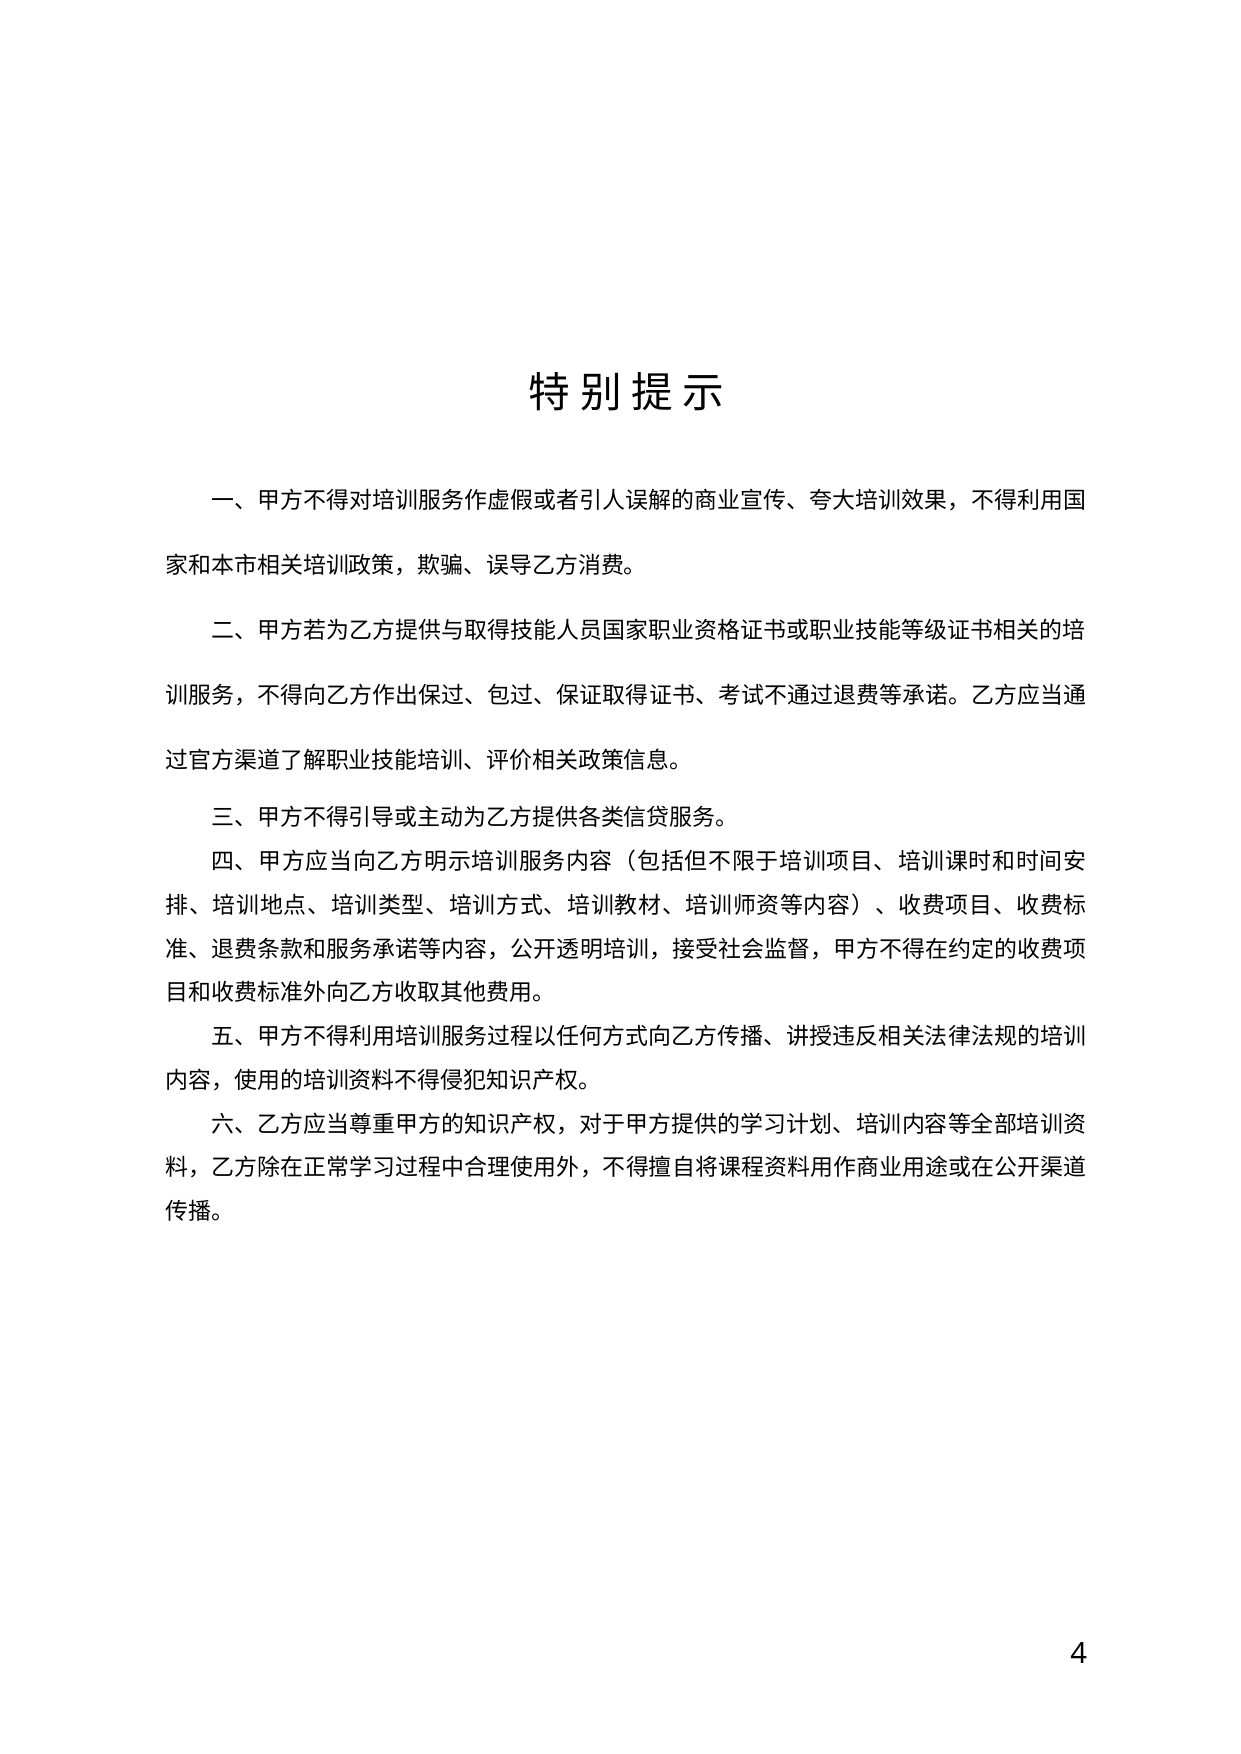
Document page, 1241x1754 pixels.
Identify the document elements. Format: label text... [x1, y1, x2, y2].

list 甲方不得对培训服务作虚假或者引人误解的商业宣传、夸大培训效果，不得利用国家和本市相关培训政策，欺骗、误导乙方消费。 [165, 466, 1087, 596]
text 特 别 提 示 [165, 357, 1087, 422]
text 五、甲方不得利用培训服务过程以任何方式向乙方传播、讲授违反相关法律法规的培训内容，使用的培训资料不得侵犯知识产权。 [165, 1009, 1087, 1097]
text 四、甲方应当向乙方明示培训服务内容（包括但不限于培训项目、培训课时和时间安排、培训地点、培训类型、培训方式、培训教材、培训师资等内容）、收费项目、收费标准、退费条款和服务承诺等内容，公开透明培训，接受社会监督，甲方不得在约定的收费项目和收费标准外向乙方收取其他费用。 [165, 834, 1087, 1009]
text 六、乙方应当尊重甲方的知识产权，对于甲方提供的学习计划、培训内容等全部培训资料，乙方除在正常学习过程中合理使用外，不得擅自将课程资料用作商业用途或在公开渠道传播。 [165, 1097, 1087, 1228]
text 三、甲方不得引导或主动为乙方提供各类信贷服务。 [165, 791, 1087, 834]
list 甲方若为乙方提供与取得技能人员国家职业资格证书或职业技能等级证书相关的培训服务，不得向乙方作出保过、包过、保证取得证书、考试不通过退费等承诺。乙方应当通过官方渠道了解职业技能培训、评价相关政策信息。 [165, 596, 1087, 791]
